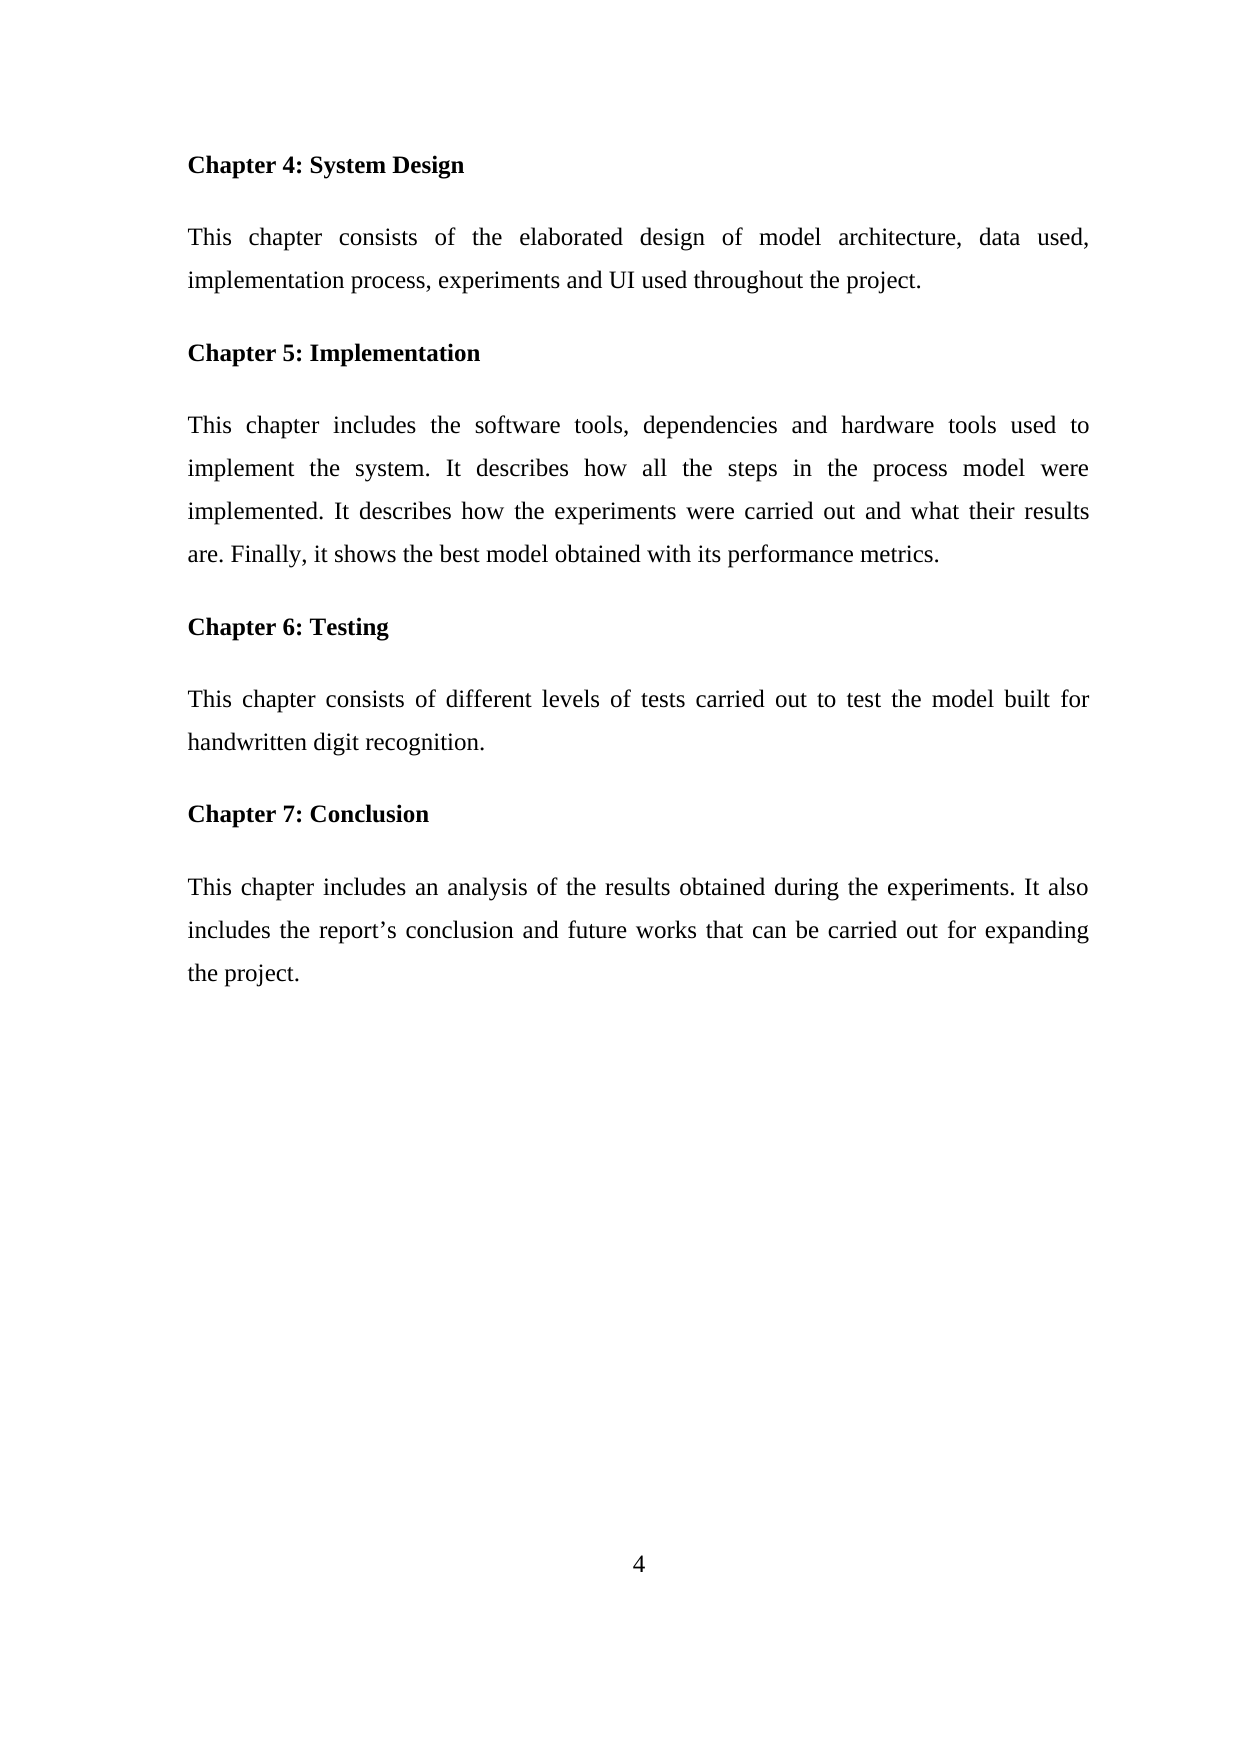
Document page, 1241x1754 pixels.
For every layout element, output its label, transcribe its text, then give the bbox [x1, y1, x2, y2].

text Chapter 4: System Design [187, 150, 1090, 179]
text This chapter includes an analysis of the results obtained during the experiments. It also includes the report’s conclusion and future works that can be carried out for expanding the project. [187, 872, 1090, 987]
text This chapter consists of the elaborated design of model architecture, data used, implementation process, experiments and UI used throughout the project. [187, 222, 1090, 294]
text Chapter 5: Implementation [187, 338, 1090, 366]
text Chapter 7: Conclusion [187, 799, 1090, 828]
text This chapter includes the software tools, dependencies and hardware tools used to implement the system. It describes how all the steps in the process model were implemented. It describes how the experiments were carried out and what their results are. Finally, it shows the best model obtained with its performance metrics. [187, 410, 1090, 568]
text This chapter consists of different levels of tests carried out to test the model built for handwritten digit recognition. [187, 684, 1090, 756]
text Chapter 6: Testing [187, 612, 1090, 640]
